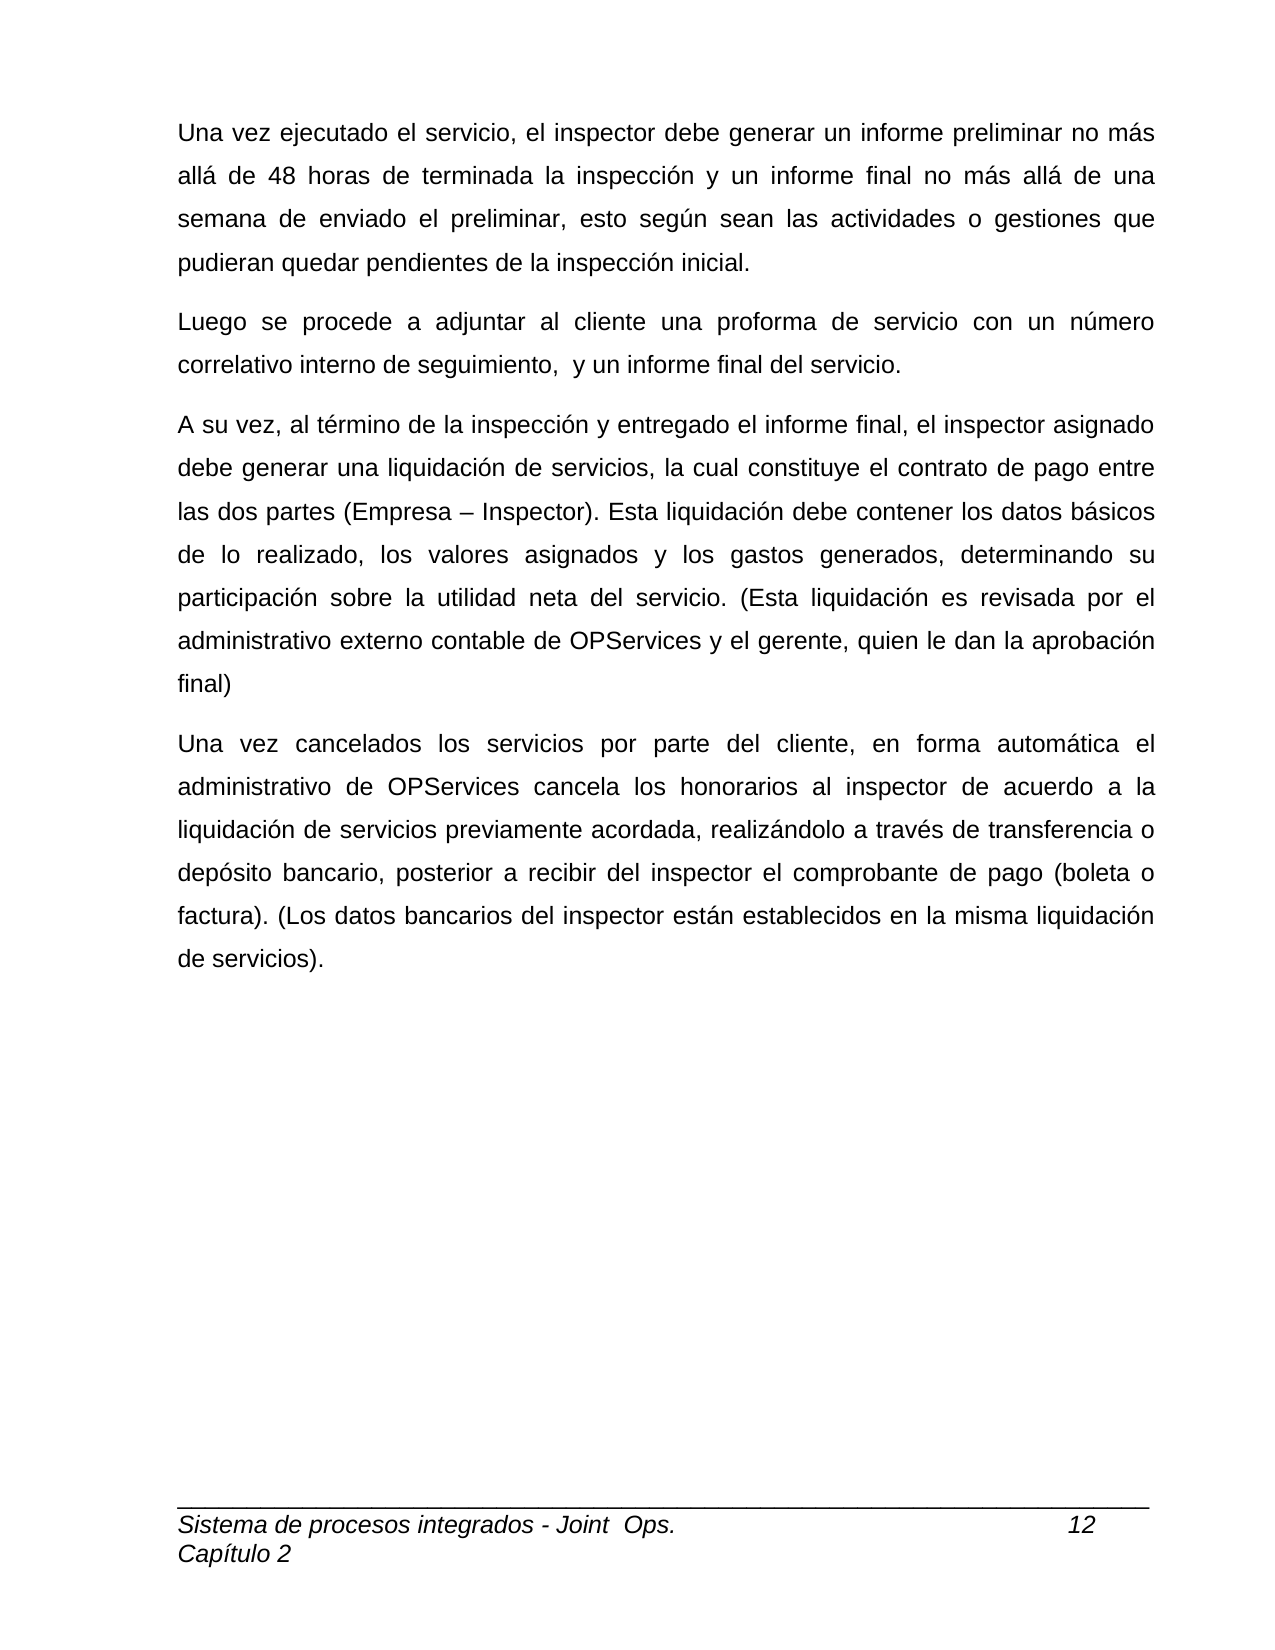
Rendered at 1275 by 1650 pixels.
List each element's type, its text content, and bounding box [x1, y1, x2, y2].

text Luego se procede a adjuntar al cliente una proforma de servicio con un número correlativo interno de seguimiento, y un informe final del servicio. [177, 307, 1157, 379]
text Una vez cancelados los servicios por parte del cliente, en forma automática el administrativo de OPServices cancela los honorarios al inspector de acuerdo a la liquidación de servicios previamente acordada, realizándolo a través de transferencia o depósito bancario, posterior a recibir del inspector el comprobante de pago (boleta o factura). (Los datos bancarios del inspector están establecidos en la misma liquidación de servicios). [177, 729, 1157, 973]
text Una vez ejecutado el servicio, el inspector debe generar un informe preliminar no más allá de 48 horas de terminada la inspección y un informe final no más allá de una semana de enviado el preliminar, esto según sean las actividades o gestiones que pudieran quedar pendientes de la inspección inicial. [177, 118, 1157, 276]
text A su vez, al término de la inspección y entregado el informe final, el inspector asignado debe generar una liquidación de servicios, la cual constituye el contrato de pago entre las dos partes (Empresa – Inspector). Esta liquidación debe contener los datos básicos de lo realizado, los valores asignados y los gastos generados, determinando su participación sobre la utilidad neta del servicio. (Esta liquidación es revisada por el administrativo externo contable de OPServices y el gerente, quien le dan la aprobación final) [177, 410, 1157, 698]
